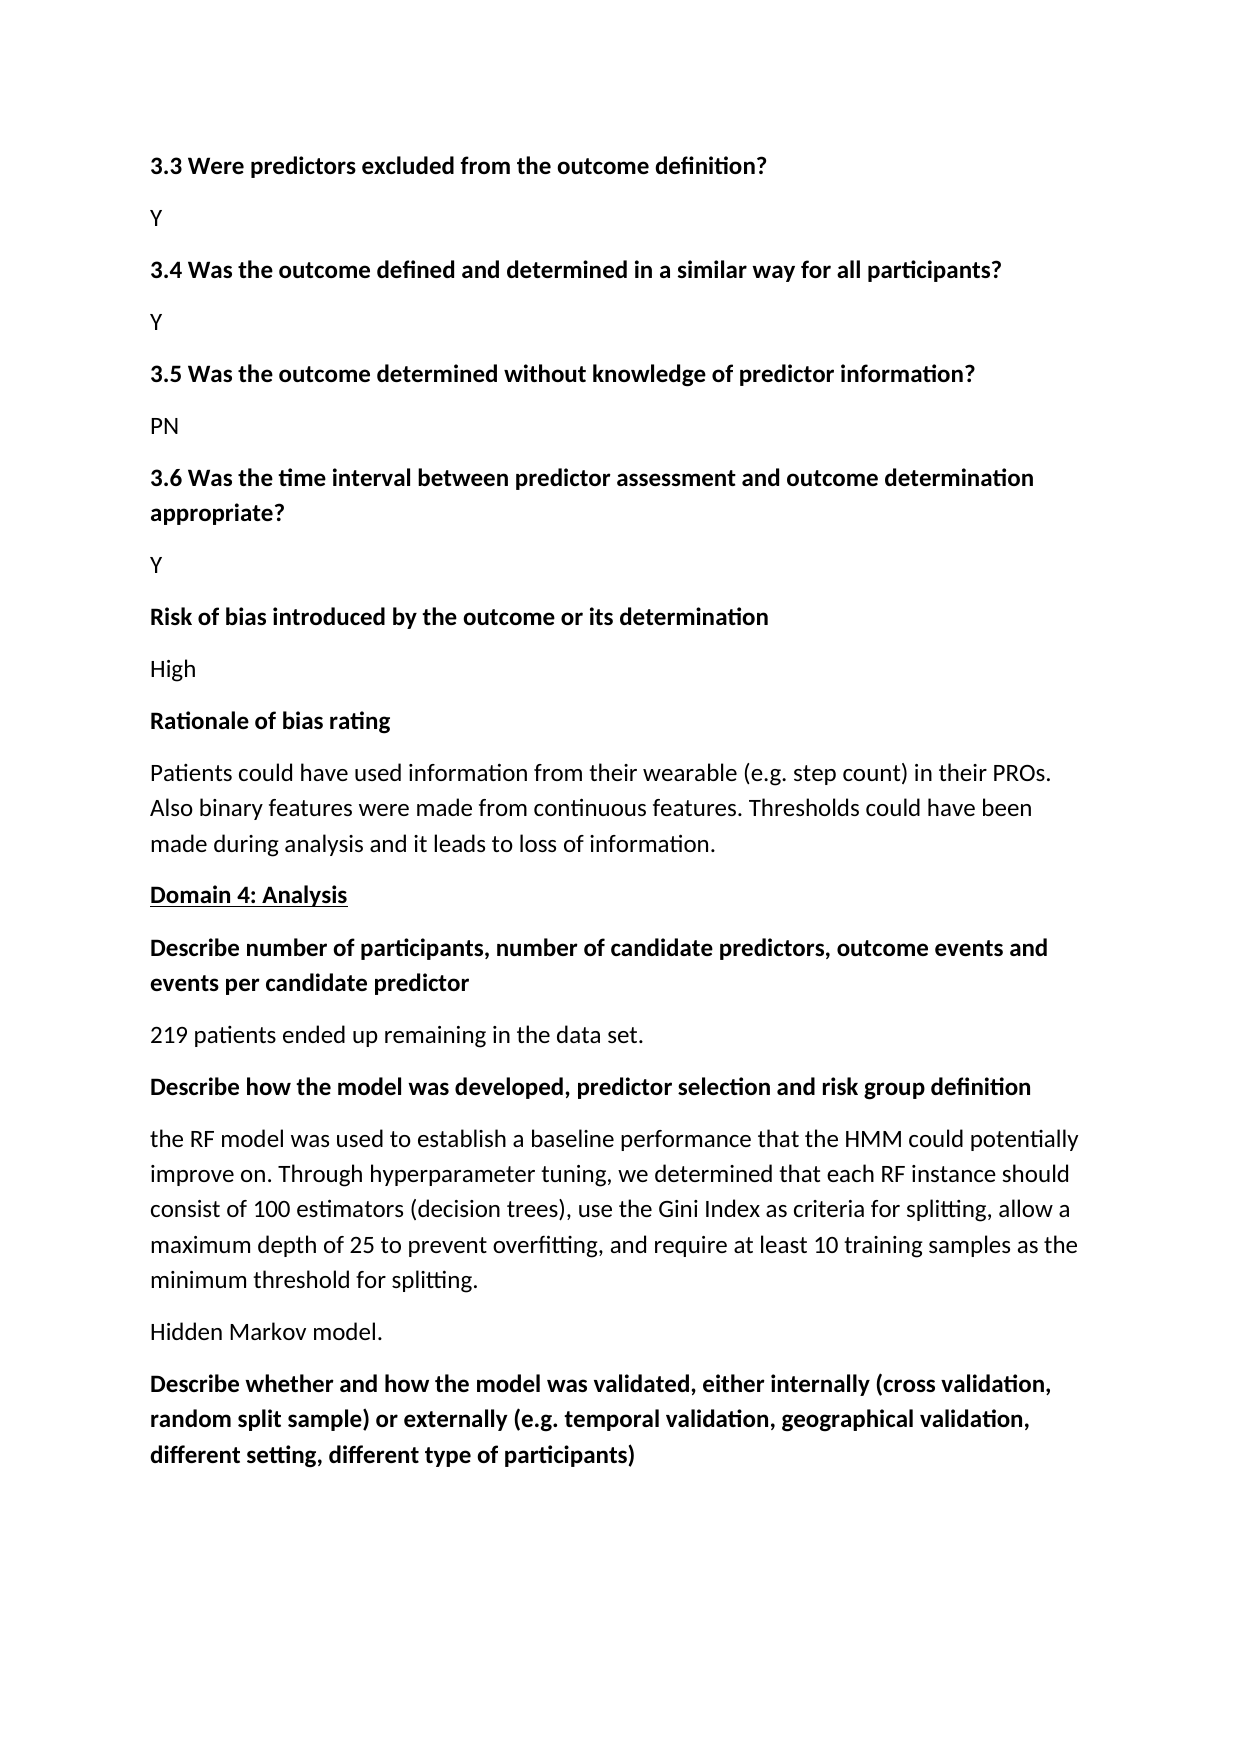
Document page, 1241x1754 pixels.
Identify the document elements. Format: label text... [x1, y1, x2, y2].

text Y [150, 549, 1090, 580]
text 3.5 Was the outcome determined without knowledge of predictor information? [150, 358, 1090, 388]
text 3.4 Was the outcome defined and determined in a similar way for all participants? [150, 254, 1090, 284]
text Patients could have used information from their wearable (e.g. step count) in their PROs. Also binary features were made from continuous features. Thresholds could have been made during analysis and it leads to loss of information. [150, 757, 1090, 858]
text 219 patients ended up remaining in the data set. [150, 1019, 1090, 1049]
text Risk of bias introduced by the outcome or its determination [150, 601, 1090, 632]
text the RF model was used to establish a baseline performance that the HMM could potentially improve on. Through hyperparameter tuning, we determined that each RF instance should consist of 100 estimators (decision trees), use the Gini Index as criteria for splitting, allow a maximum depth of 25 to prevent overfitting, and require at least 10 training samples as the minimum threshold for splitting. [150, 1123, 1090, 1295]
text Y [150, 202, 1090, 232]
text Rationale of bias rating [150, 705, 1090, 736]
text Describe whether and how the model was validated, either internally (cross validation, random split sample) or externally (e.g. temporal validation, geographical validation, different setting, different type of participants) [150, 1368, 1090, 1469]
text High [150, 653, 1090, 684]
text 3.6 Was the time interval between predictor assessment and outcome determination appropriate? [150, 462, 1090, 528]
text Describe how the model was developed, predictor selection and risk group definition [150, 1071, 1090, 1101]
text Domain 4: Analysis [150, 880, 1090, 910]
text Describe number of participants, number of candidate predictors, outcome events and events per candidate predictor [150, 932, 1090, 997]
text Y [150, 306, 1090, 336]
text Hidden Markov model. [150, 1316, 1090, 1347]
text PN [150, 410, 1090, 440]
text 3.3 Were predictors excluded from the outcome definition? [150, 150, 1090, 181]
